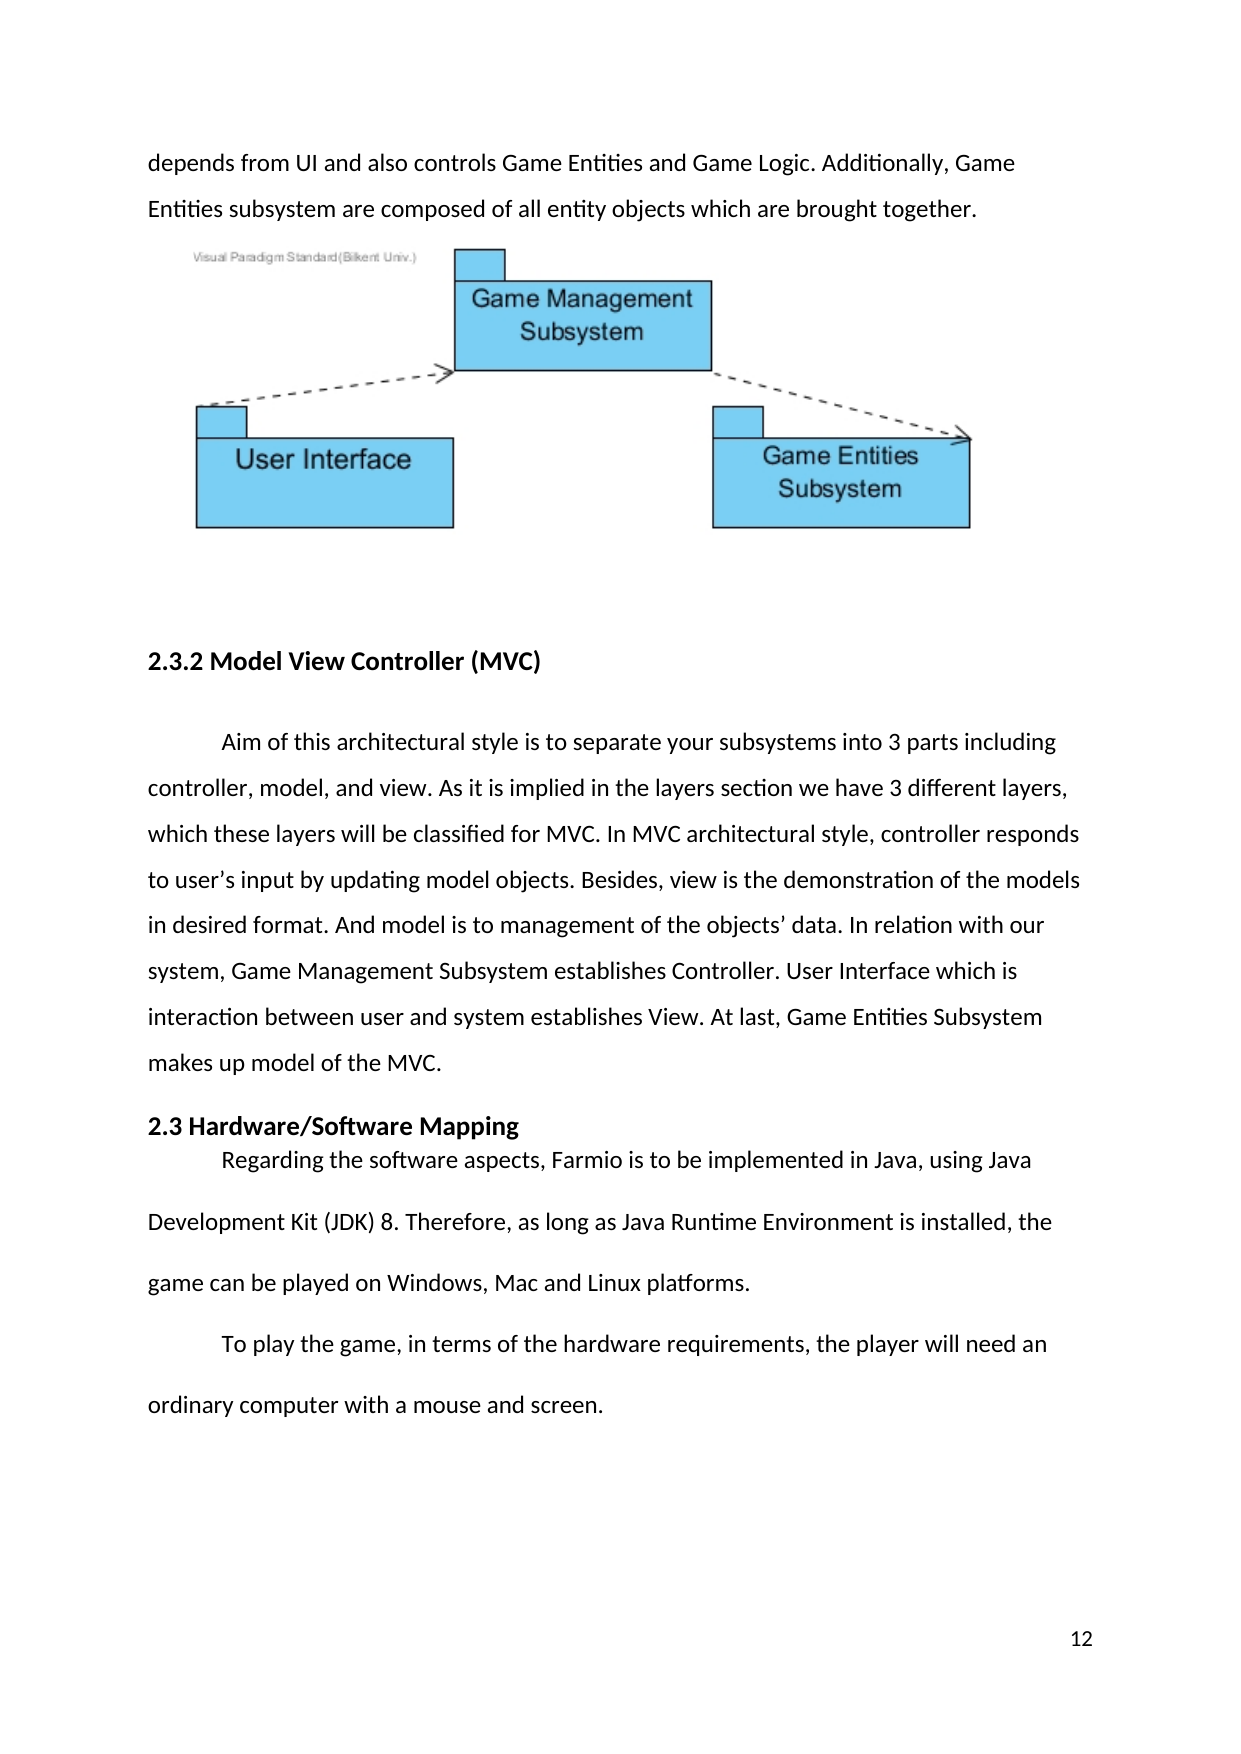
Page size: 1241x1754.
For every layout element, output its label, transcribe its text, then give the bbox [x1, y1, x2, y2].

subtitle 2.3.2 Model View Controller (MVC) [148, 644, 1093, 677]
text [148, 148, 1093, 224]
subtitle 2.3 Hardware/Software Mapping [148, 1109, 1093, 1142]
text Aim of this architectural style is to separate your subsystems into 3 parts including controller, model, and view. As it is implied in the layers section we have 3 different layers, which these layers will be classified for MVC. In MVC architectural style, controller responds to user’s input by updating model objects. Besides, view is the demonstration of the models in desired format. And model is to management of the objects’ data. In relation with our system, Game Management Subsystem establishes Controller. User Interface which is interaction between user and system establishes View. At last, Game Entities Subsystem makes up model of the MVC. [148, 727, 1093, 1077]
picture [193, 246, 977, 535]
text Regarding the software aspects, Farmio is to be implemented in Java, using Java Development Kit (JDK) 8. Therefore, as long as Java Runtime Environment is installed, the game can be played on Windows, Mac and Linux platforms. [148, 1145, 1093, 1297]
text To play the game, in terms of the hardware requirements, the player will need an ordinary computer with a mouse and screen. [148, 1328, 1093, 1419]
